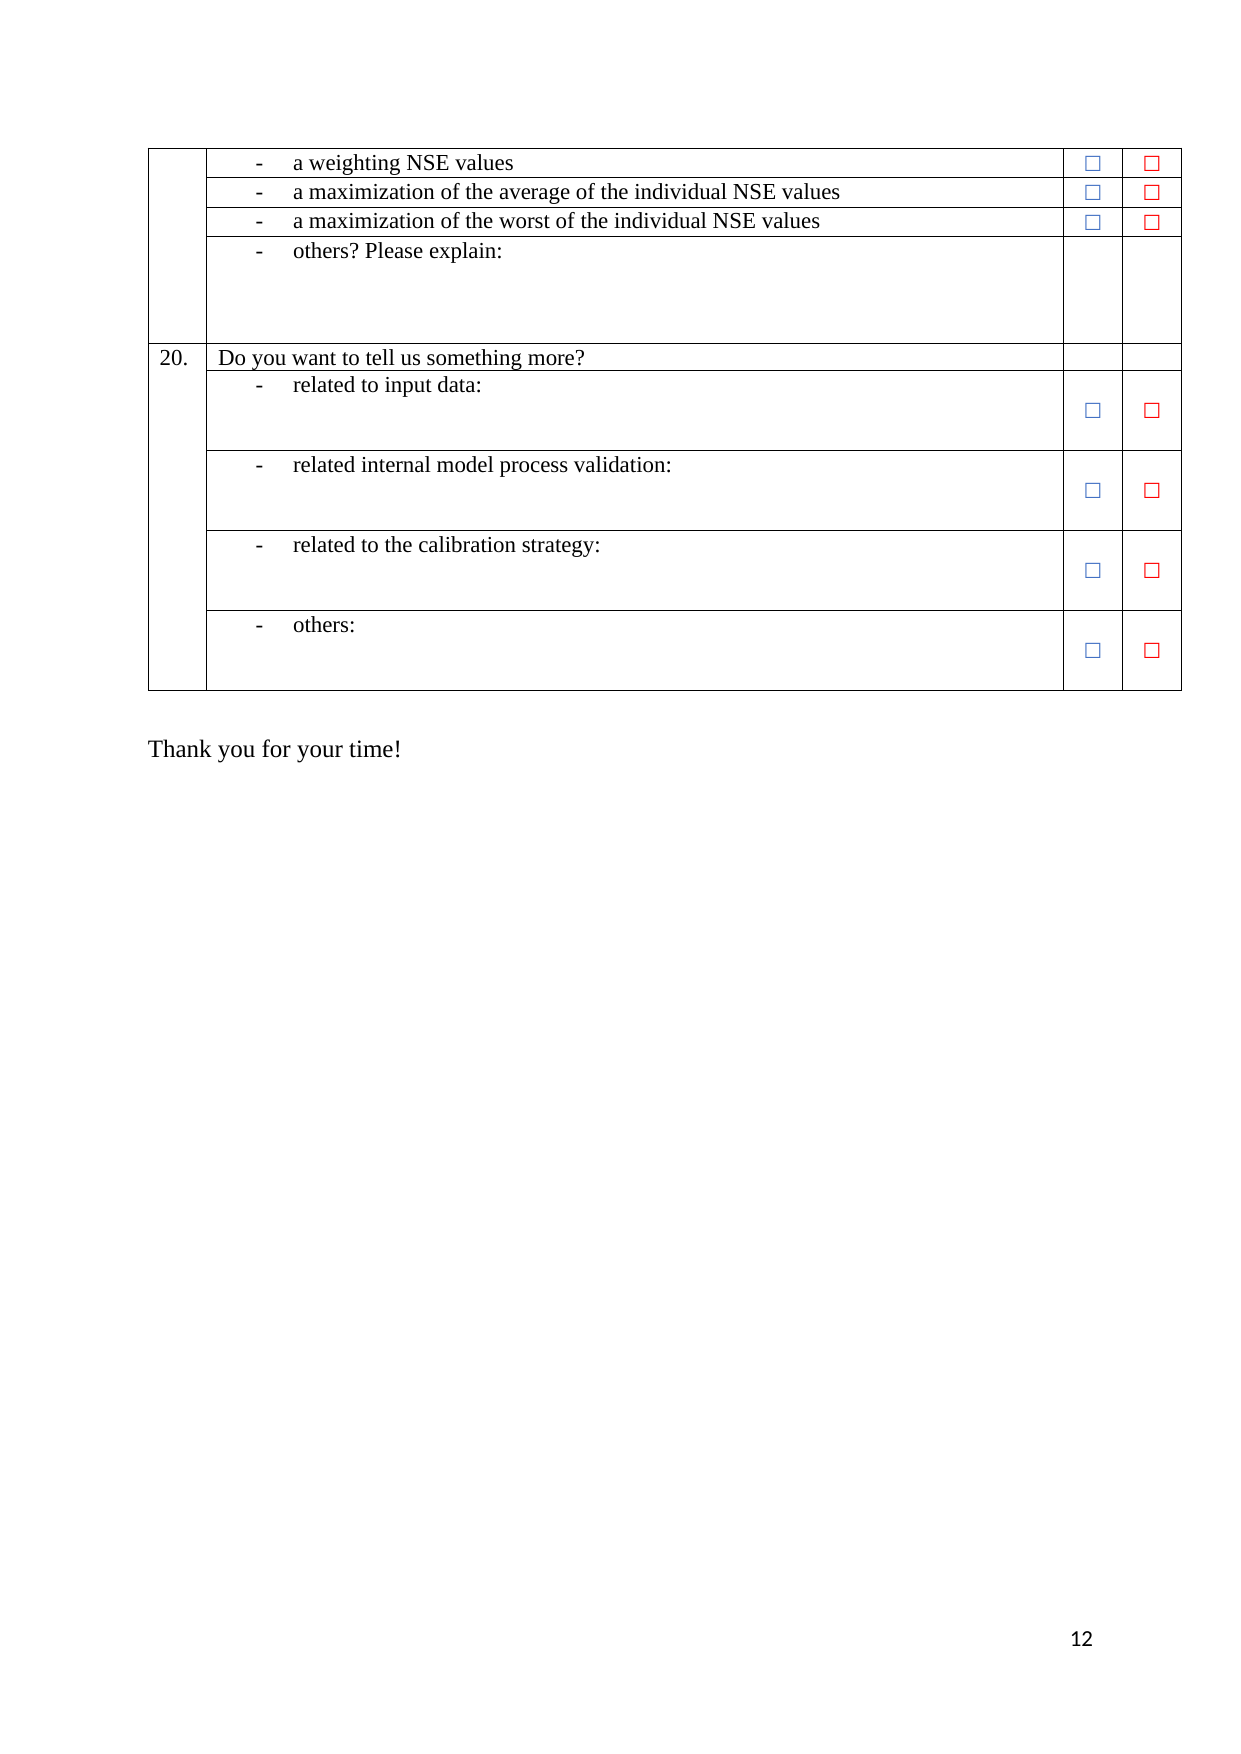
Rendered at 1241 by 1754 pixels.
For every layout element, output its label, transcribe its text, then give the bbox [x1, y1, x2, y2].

table_cell a maximization of the worst of the individual NSE values [207, 208, 1063, 236]
table_cell related to the calibration strategy: [207, 531, 1063, 610]
table_cell [1064, 344, 1122, 370]
table_cell related to input data: [207, 371, 1063, 450]
table_cell others: [207, 611, 1063, 690]
table_cell others? Please explain: [207, 237, 1063, 342]
table_cell a maximization of the average of the individual NSE values [207, 178, 1063, 207]
table_cell [1064, 237, 1122, 342]
table_cell [1123, 237, 1181, 342]
table_cell Do you want to tell us something more? [207, 344, 1063, 370]
table_cell 20. [149, 344, 206, 690]
table_cell a weighting NSE values [207, 149, 1063, 177]
table_cell related internal model process validation: [207, 451, 1063, 530]
text Thank you for your time! [148, 734, 1093, 763]
table_cell [1123, 344, 1181, 370]
table_cell [149, 149, 206, 342]
